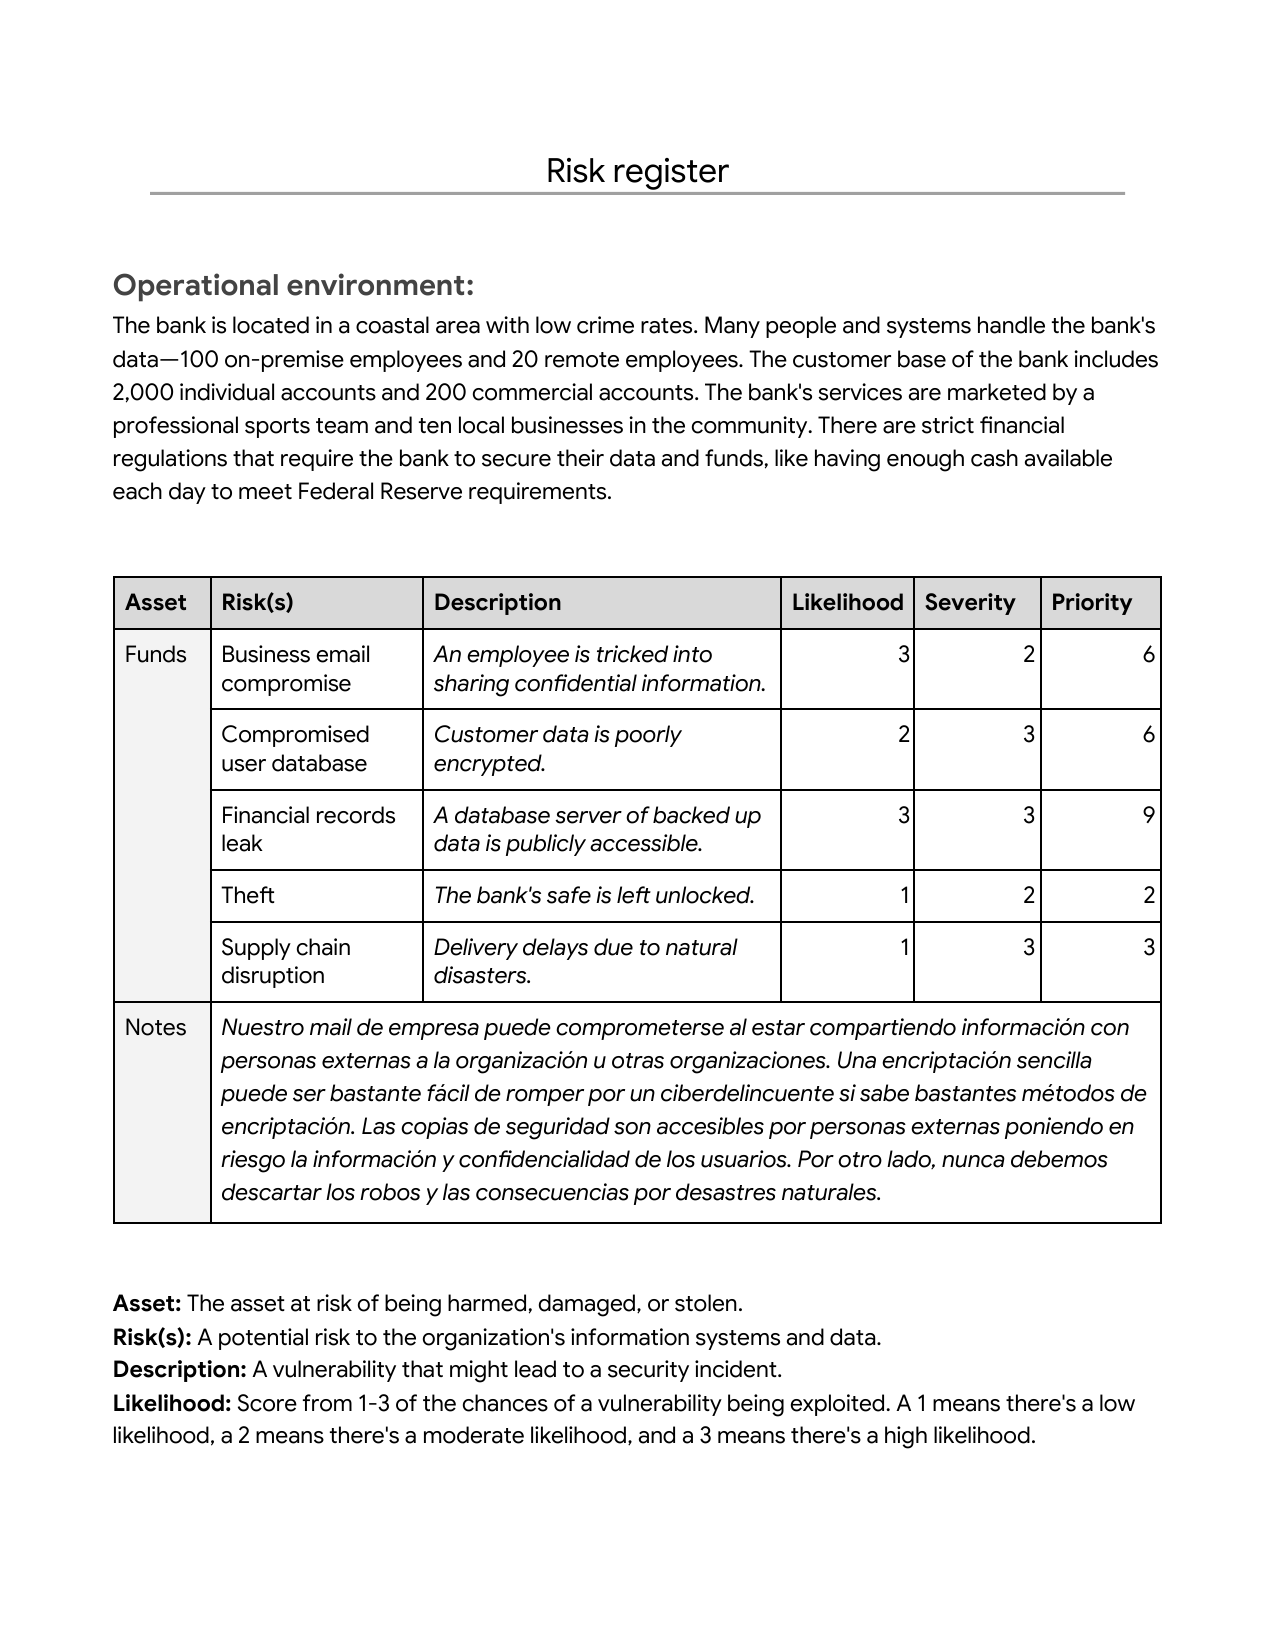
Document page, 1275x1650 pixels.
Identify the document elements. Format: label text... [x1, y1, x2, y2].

table_cell 2 [915, 871, 1040, 921]
table_header Asset [115, 578, 210, 628]
table_cell 2 [1042, 871, 1160, 921]
table_cell 3 [782, 630, 913, 708]
table_cell The bank's safe is left unlocked. [424, 871, 780, 921]
table_cell Compromised user database [212, 710, 422, 788]
table_cell Notes [115, 1003, 210, 1222]
table_cell 3 [1042, 923, 1160, 1001]
table_cell 3 [915, 791, 1040, 869]
table_cell An employee is tricked into sharing confidential information. [424, 630, 780, 708]
table_cell Customer data is poorly encrypted. [424, 710, 780, 788]
table_cell 1 [782, 923, 913, 1001]
table_cell 9 [1042, 791, 1160, 869]
text Description: A vulnerability that might lead to a security incident. [112, 1356, 1162, 1384]
table_cell Theft [212, 871, 422, 921]
text Likelihood: Score from 1-3 of the chances of a vulnerability being exploited. A 1 means there's a low likelihood, a 2 means there's a moderate likelihood, and a 3 means there's a high likelihood. [112, 1389, 1162, 1451]
table_cell Supply chain disruption [212, 923, 422, 1001]
table_header Severity [915, 578, 1040, 628]
table_cell Nuestro mail de empresa puede comprometerse al estar compartiendo información con personas externas a la organización u otras organizaciones. Una encriptación sencilla puede ser bastante fácil de romper por un ciberdelincuente si sabe bastantes métodos de encriptación. Las copias de seguridad son accesibles por personas externas poniendo en riesgo la información y confidencialidad de los usuarios. Por otro lado, nunca debemos descartar los robos y las consecuencias por desastres naturales. [212, 1003, 1160, 1222]
table_header Likelihood [782, 578, 913, 628]
table_cell Business email compromise [212, 630, 422, 708]
table_cell Financial records leak [212, 791, 422, 869]
table_cell 1 [782, 871, 913, 921]
table_cell Delivery delays due to natural disasters. [424, 923, 780, 1001]
table_cell 6 [1042, 630, 1160, 708]
text The bank is located in a coastal area with low crime rates. Many people and systems handle the bank's data—100 on-premise employees and 20 remote employees. The customer base of the bank includes 2,000 individual accounts and 200 commercial accounts. The bank's services are marketed by a professional sports team and ten local businesses in the community. There are strict financial regulations that require the bank to secure their data and funds, like having enough cash available each day to meet Federal Reserve requirements. [112, 312, 1162, 506]
table_cell 6 [1042, 710, 1160, 788]
table_header Description [424, 578, 780, 628]
table_cell 2 [782, 710, 913, 788]
table_header Risk(s) [212, 578, 422, 628]
table_cell 2 [915, 630, 1040, 708]
table_cell 3 [915, 923, 1040, 1001]
text Asset: The asset at risk of being harmed, damaged, or stolen. [112, 1290, 1162, 1318]
table_cell 3 [782, 791, 913, 869]
subtitle Risk register [112, 150, 1162, 233]
text Risk(s): A potential risk to the organization's information systems and data. [112, 1323, 1162, 1351]
table_header Priority [1042, 578, 1160, 628]
subtitle Operational environment: [112, 267, 1162, 303]
table_cell 3 [915, 710, 1040, 788]
table_cell A database server of backed up data is publicly accessible. [424, 791, 780, 869]
table_cell Funds [115, 630, 210, 1001]
